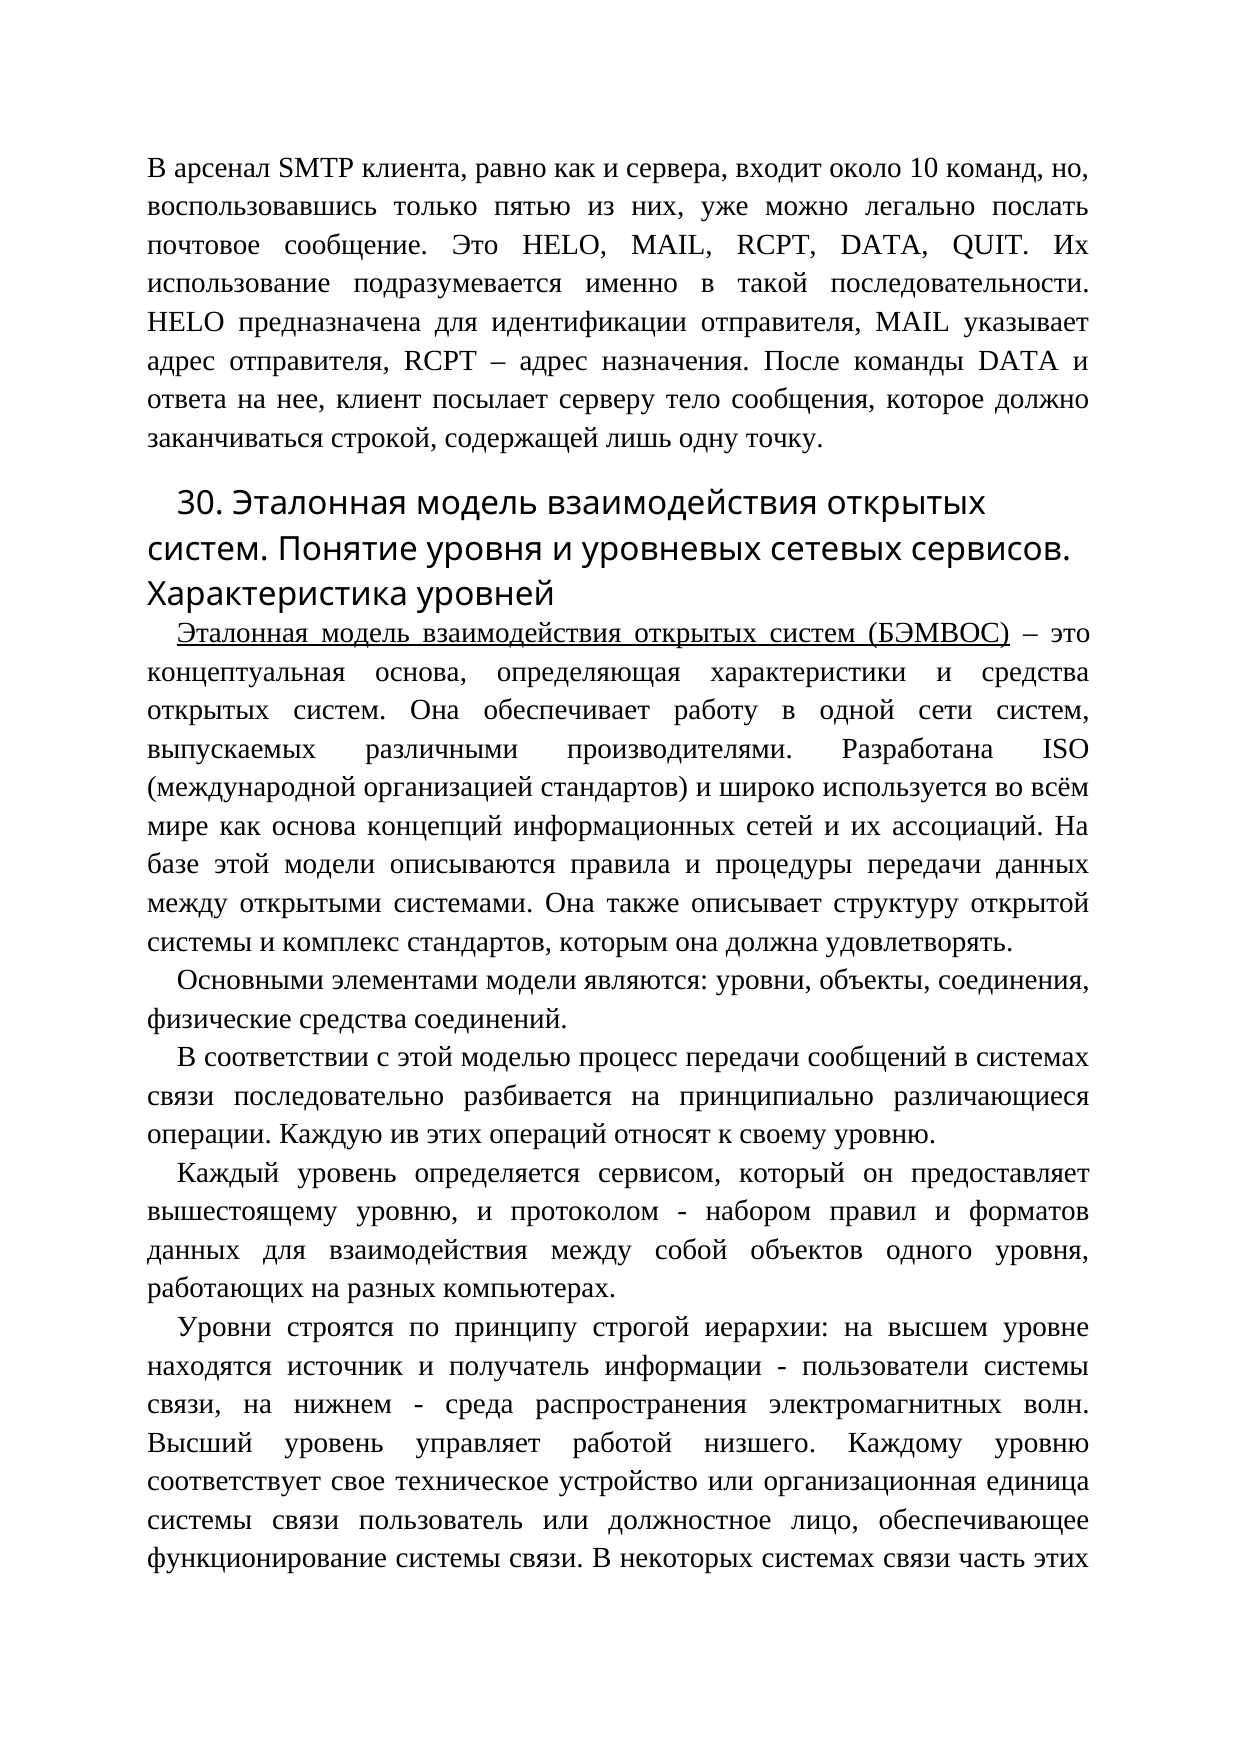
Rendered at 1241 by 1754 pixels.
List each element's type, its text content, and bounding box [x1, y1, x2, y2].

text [147, 1309, 1090, 1574]
text Основными элементами модели являются: уровни, объекты, соединения, физические средства соединений. [147, 962, 1090, 1034]
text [147, 150, 1090, 453]
subtitle 30. Эталонная модель взаимодействия открытых систем. Понятие уровня и уровневых сетевых сервисов. Характеристика уровней [147, 479, 1090, 615]
text В соответствии с этой моделью процесс передачи сообщений в системах связи последовательно разбивается на принципиально различающиеся операции. Каждую ив этих операций относят к своему уровню. [147, 1039, 1090, 1150]
text Эталонная модель взаимодействия открытых систем (БЭМВОС) – это концептуальная основа, определяющая характеристики и средства открытых систем. Она обеспечивает работу в одной сети систем, выпускаемых различными производителями. Разработана ISO (международной организацией стандартов) и широко используется во всём мире как основа концепций информационных сетей и их ассоциаций. На базе этой модели описываются правила и процедуры передачи данных между открытыми системами. Она также описывает структуру открытой системы и комплекс стандартов, которым она должна удовлетворять. [147, 615, 1090, 957]
text Каждый уровень определяется сервисом, который он предоставляет вышестоящему уровню, и протоколом - набором правил и форматов данных для взаимодействия между собой объектов одного уровня, работающих на разных компьютерах. [147, 1155, 1090, 1304]
